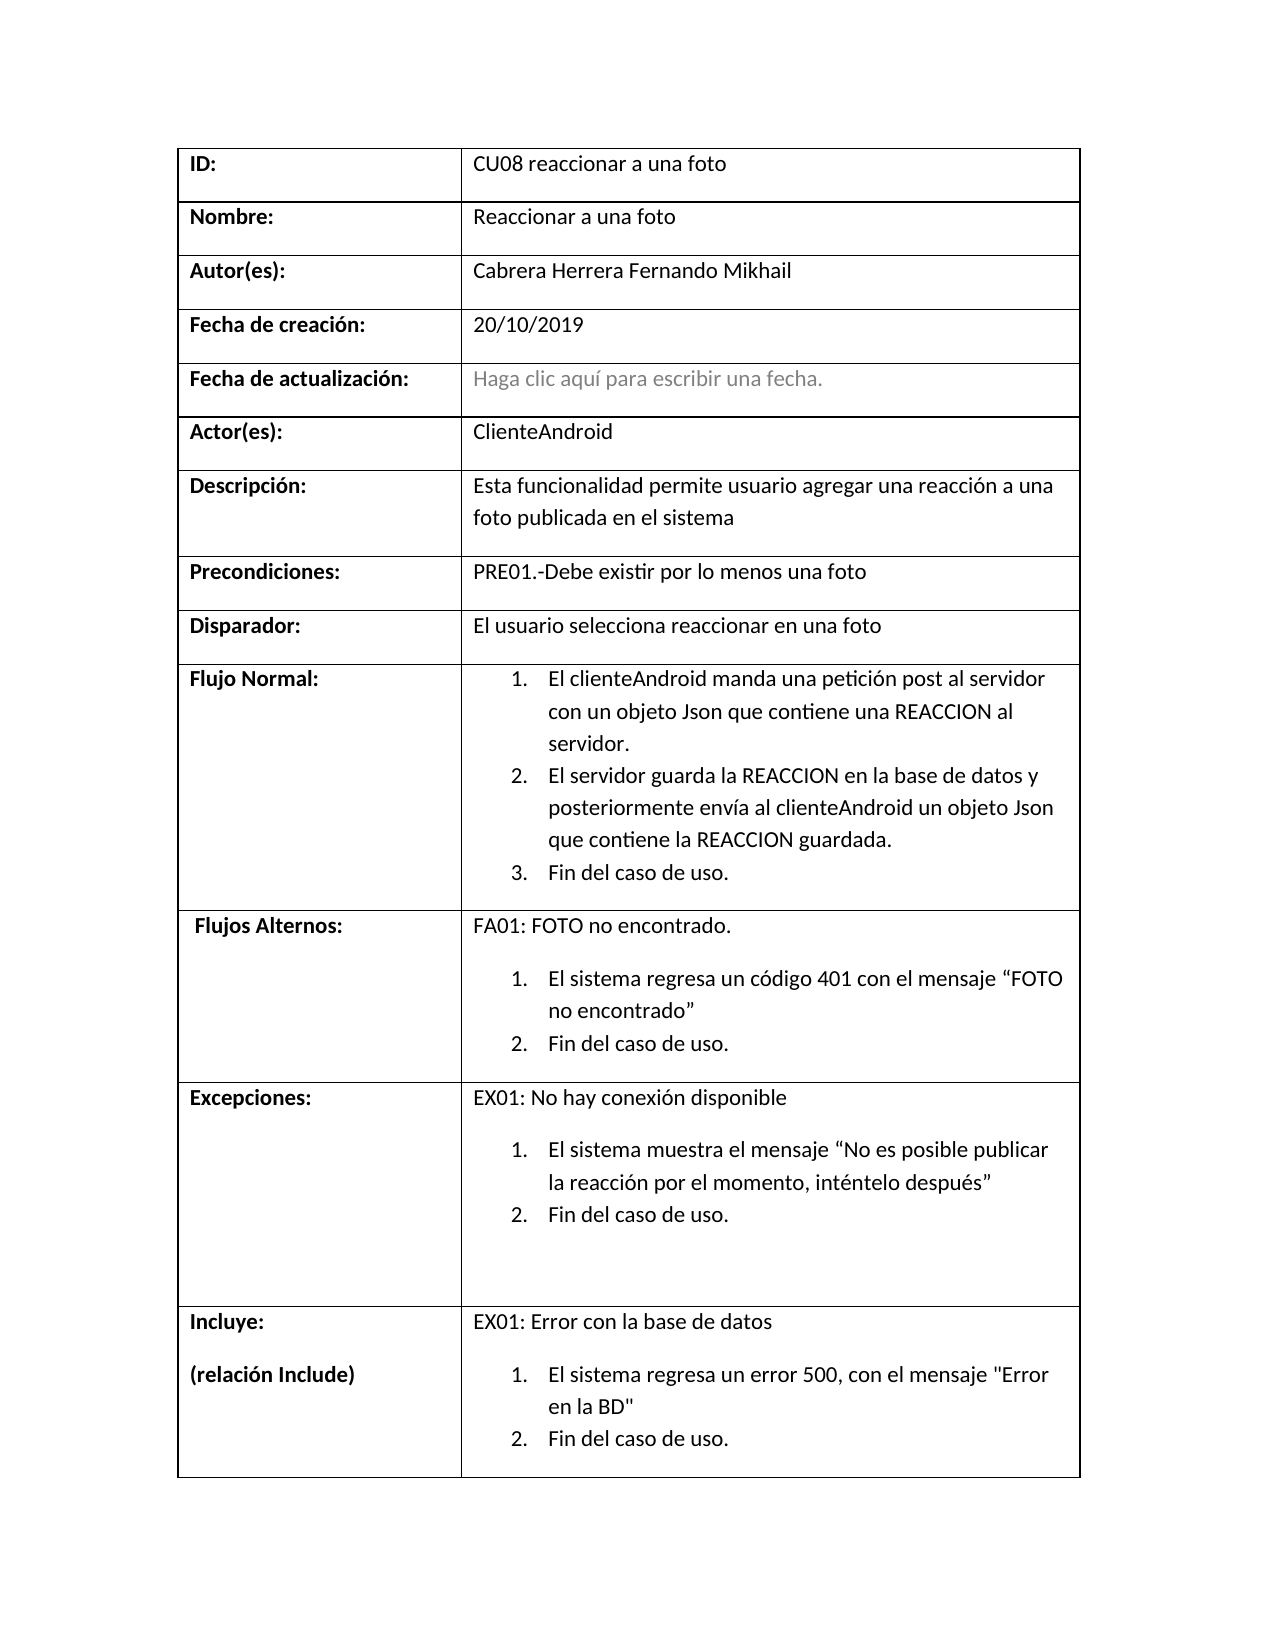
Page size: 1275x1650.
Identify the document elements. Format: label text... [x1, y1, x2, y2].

table_cell Autor(es): [179, 256, 461, 309]
table_cell [462, 203, 1079, 255]
table_cell Fecha de creación: [179, 310, 461, 363]
table_cell Incluye: (relación Include) [179, 1307, 461, 1477]
table_cell Descripción: [179, 471, 461, 556]
table_header [462, 149, 1079, 201]
table_header ID: [179, 149, 461, 201]
table_cell Excepciones: [179, 1083, 461, 1306]
table_cell El usuario selecciona reaccionar en una foto [462, 611, 1079, 663]
table_cell Fecha de actualización: [179, 364, 461, 416]
table_cell [462, 557, 1079, 610]
table_cell Flujos Alternos: [179, 911, 461, 1082]
table_cell Nombre: [179, 203, 461, 255]
table_cell [462, 911, 1079, 1082]
table_cell Cabrera Herrera Fernando Mikhail [462, 256, 1079, 309]
table_cell Precondiciones: [179, 557, 461, 610]
table_cell EX01: No hay conexión disponible El sistema muestra el mensaje “No es posible publicar la reacción por el momento, inténtelo después” Fin del caso de uso. [462, 1083, 1079, 1306]
table_cell [462, 665, 1079, 910]
table_cell [462, 471, 1079, 556]
table_cell Actor(es): [179, 418, 461, 470]
table_cell Disparador: [179, 611, 461, 663]
table_cell Flujo Normal: [179, 665, 461, 910]
